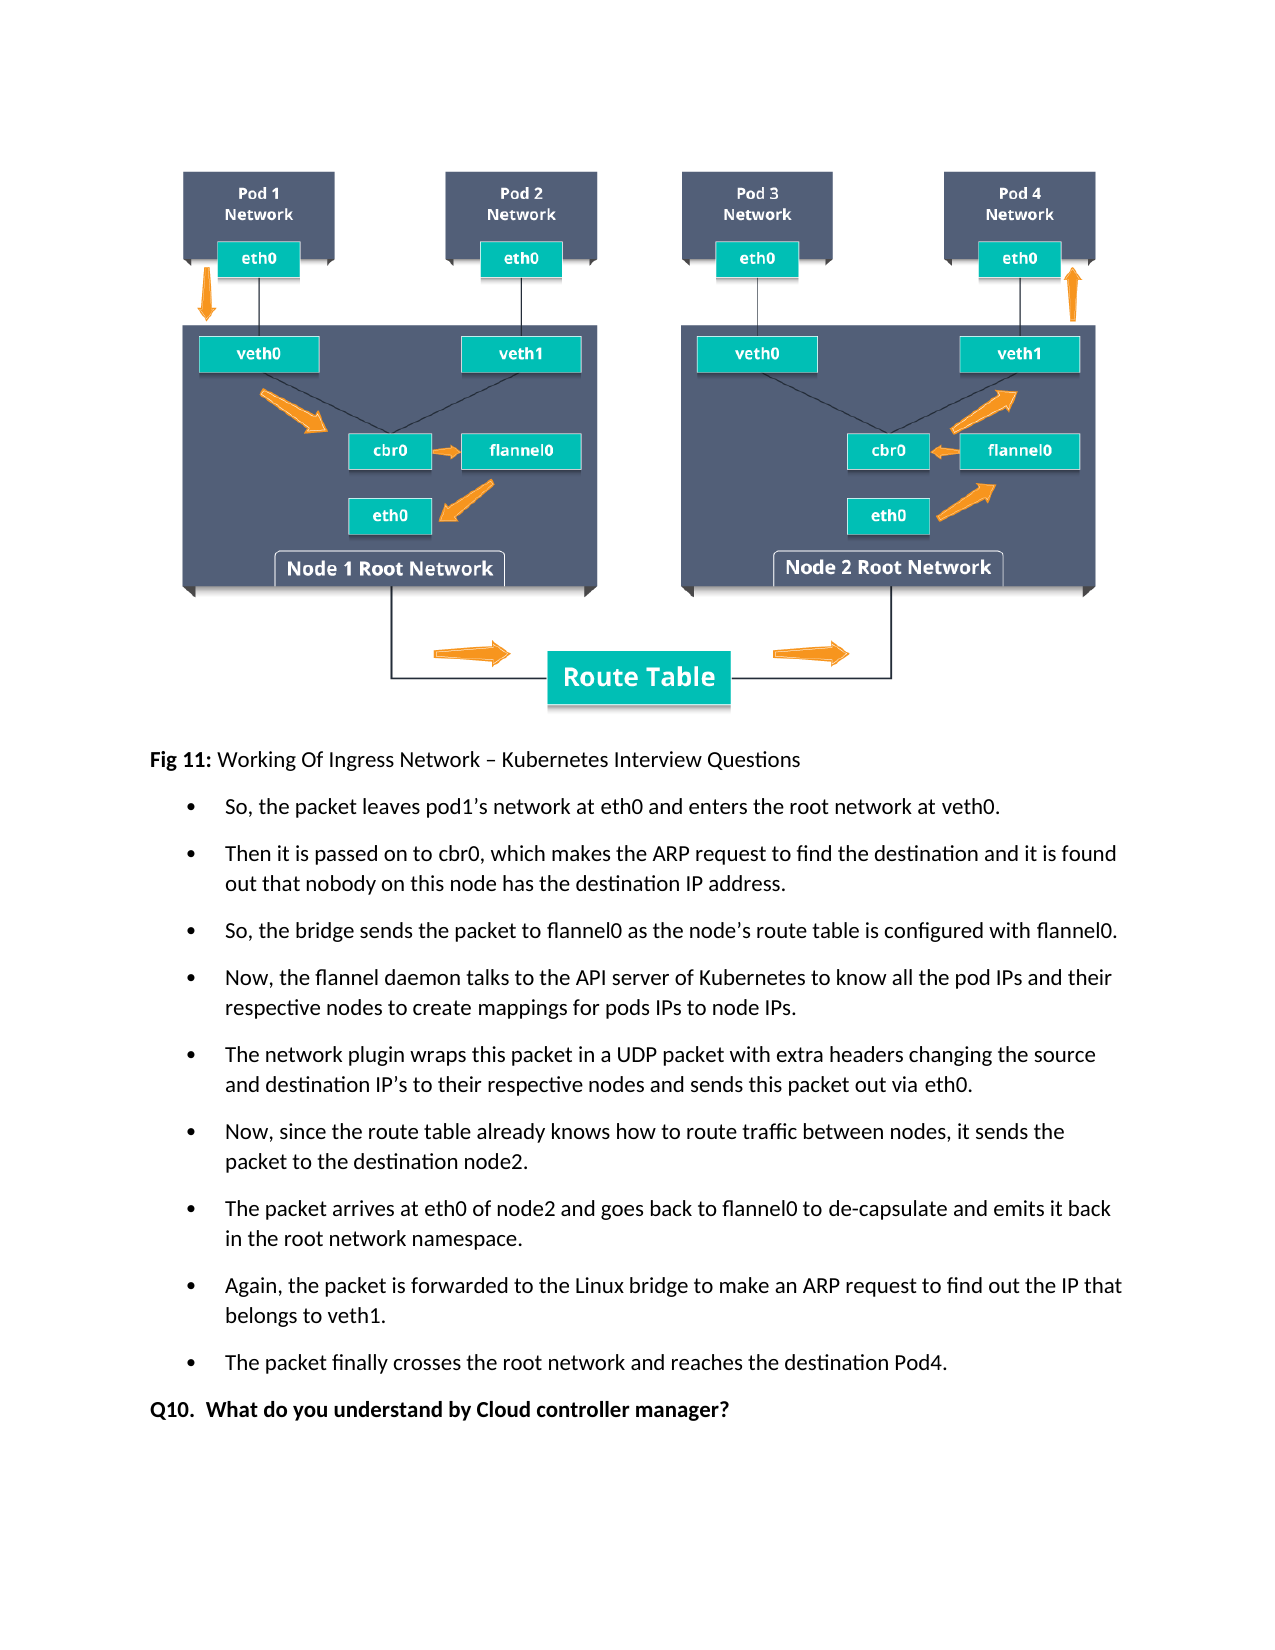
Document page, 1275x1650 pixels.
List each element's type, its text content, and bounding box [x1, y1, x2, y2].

list The packet finally crosses the root network and reaches the destination Pod4. [187, 1348, 1125, 1376]
text Fig 11: Working Of Ingress Network – Kubernetes Interview Questions [150, 745, 1125, 773]
list The network plugin wraps this packet in a UDP packet with extra headers changing the source and destination IP’s to their respective nodes and sends this packet out via eth0. [187, 1040, 1125, 1098]
list The packet arrives at eth0 of node2 and goes back to flannel0 to de-capsulate and emits it back in the root network namespace. [187, 1194, 1125, 1252]
list So, the packet leaves pod1’s network at eth0 and enters the root network at veth0. [187, 792, 1125, 820]
list Now, the flannel daemon talks to the API server of Kubernetes to know all the pod IPs and their respective nodes to create mappings for pods IPs to node IPs. [187, 963, 1125, 1021]
picture [150, 150, 1125, 727]
list Again, the packet is forwarded to the Linux bridge to make an ARP request to find out the IP that belongs to veth1. [187, 1271, 1125, 1329]
text Q10. What do you understand by Cloud controller manager? [150, 1395, 1125, 1423]
list Then it is passed on to cbr0, which makes the ARP request to find the destination and it is found out that nobody on this node has the destination IP address. [187, 839, 1125, 897]
list So, the bridge sends the packet to flannel0 as the node’s route table is configured with flannel0. [187, 916, 1125, 944]
list Now, since the route table already knows how to route traffic between nodes, it sends the packet to the destination node2. [187, 1117, 1125, 1175]
